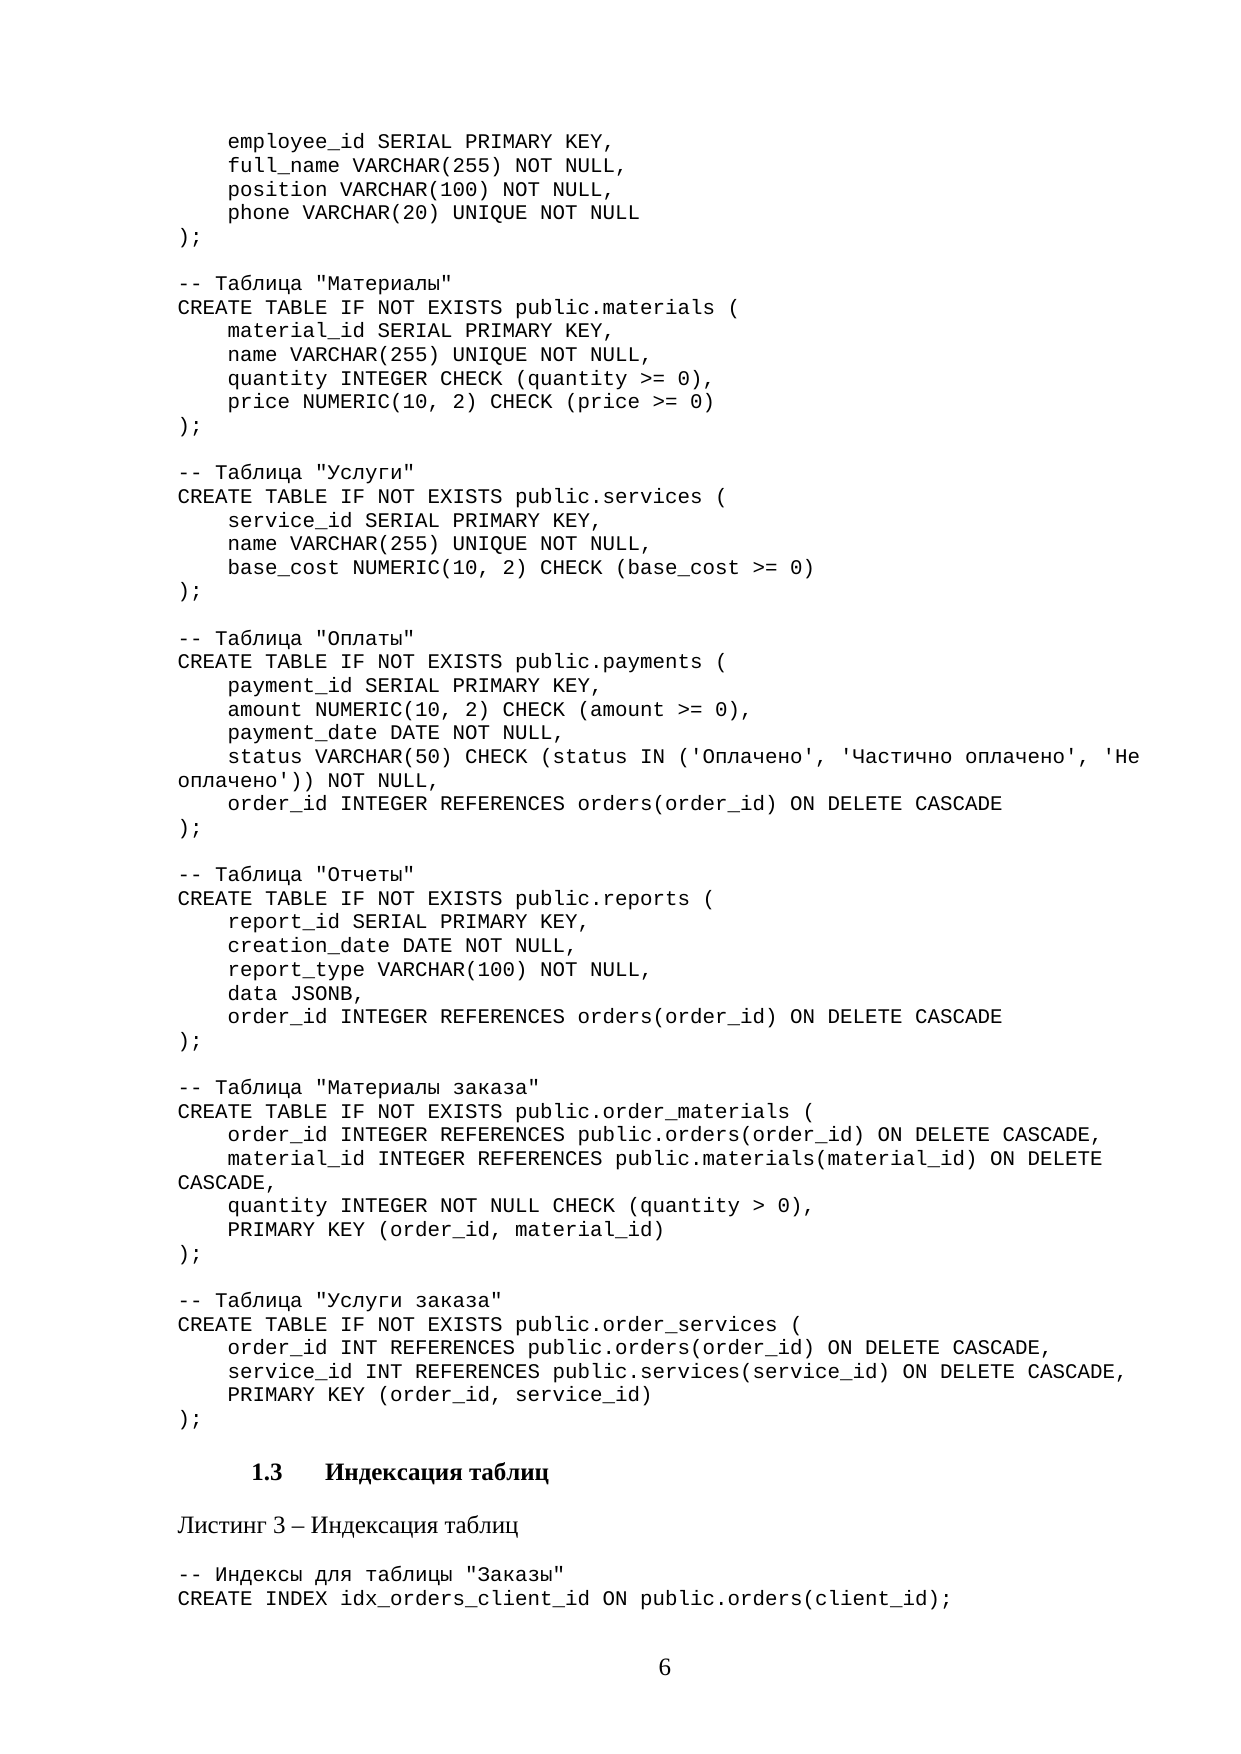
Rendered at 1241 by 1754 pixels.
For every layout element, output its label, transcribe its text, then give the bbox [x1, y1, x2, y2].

text position VARCHAR(100) NOT NULL, [177, 178, 1152, 202]
text Индексация таблиц [177, 1511, 1152, 1539]
text -- Таблица "Отчеты" [177, 864, 1152, 888]
text -- Таблица "Материалы" [177, 273, 1152, 297]
text CREATE TABLE IF NOT EXISTS public.reports ( [177, 888, 1152, 912]
text -- Таблица "Материалы заказа" [177, 1077, 1152, 1101]
subtitle Индексация таблиц [251, 1457, 1093, 1486]
text status VARCHAR(50) CHECK (status IN ('Оплачено', 'Частично оплачено', 'Не оплачено')) NOT NULL, [177, 746, 1152, 793]
text quantity INTEGER CHECK (quantity >= 0), [177, 368, 1152, 391]
text ); [177, 1030, 1152, 1053]
text CREATE TABLE IF NOT EXISTS public.order_services ( [177, 1313, 1152, 1337]
text ); [177, 1243, 1152, 1266]
text order_id INTEGER REFERENCES public.orders(order_id) ON DELETE CASCADE, [177, 1124, 1152, 1148]
text CREATE TABLE IF NOT EXISTS public.order_materials ( [177, 1101, 1152, 1124]
text price NUMERIC(10, 2) CHECK (price >= 0) [177, 391, 1152, 415]
text ); [177, 415, 1152, 439]
text name VARCHAR(255) UNIQUE NOT NULL, [177, 344, 1152, 368]
text material_id INTEGER REFERENCES public.materials(material_id) ON DELETE CASCADE, [177, 1148, 1152, 1195]
text quantity INTEGER NOT NULL CHECK (quantity > 0), [177, 1195, 1152, 1219]
text base_cost NUMERIC(10, 2) CHECK (base_cost >= 0) [177, 557, 1152, 581]
text ); [177, 1408, 1152, 1432]
text -- Таблица "Оплаты" [177, 628, 1152, 651]
text CREATE TABLE IF NOT EXISTS public.payments ( [177, 651, 1152, 675]
text payment_id SERIAL PRIMARY KEY, [177, 675, 1152, 699]
text payment_date DATE NOT NULL, [177, 722, 1152, 746]
text service_id INT REFERENCES public.services(service_id) ON DELETE CASCADE, [177, 1361, 1152, 1384]
text PRIMARY KEY (order_id, material_id) [177, 1219, 1152, 1243]
text full_name VARCHAR(255) NOT NULL, [177, 155, 1152, 178]
text report_type VARCHAR(100) NOT NULL, [177, 959, 1152, 982]
text report_id SERIAL PRIMARY KEY, [177, 912, 1152, 935]
text CREATE TABLE IF NOT EXISTS public.services ( [177, 486, 1152, 509]
text CREATE TABLE IF NOT EXISTS public.materials ( [177, 297, 1152, 320]
text data JSONB, [177, 982, 1152, 1006]
text order_id INT REFERENCES public.orders(order_id) ON DELETE CASCADE, [177, 1337, 1152, 1361]
text name VARCHAR(255) UNIQUE NOT NULL, [177, 533, 1152, 557]
text creation_date DATE NOT NULL, [177, 935, 1152, 959]
text order_id INTEGER REFERENCES orders(order_id) ON DELETE CASCADE [177, 793, 1152, 817]
text -- Таблица "Услуги" [177, 462, 1152, 486]
text service_id SERIAL PRIMARY KEY, [177, 509, 1152, 533]
text amount NUMERIC(10, 2) CHECK (amount >= 0), [177, 699, 1152, 722]
text -- Индексы для таблицы "Заказы" [177, 1564, 1152, 1588]
text ); [177, 581, 1152, 604]
text CREATE INDEX idx_orders_client_id ON public.orders(client_id); [177, 1588, 1152, 1612]
text order_id INTEGER REFERENCES orders(order_id) ON DELETE CASCADE [177, 1006, 1152, 1030]
text -- Таблица "Услуги заказа" [177, 1290, 1152, 1313]
text material_id SERIAL PRIMARY KEY, [177, 320, 1152, 344]
text PRIMARY KEY (order_id, service_id) [177, 1384, 1152, 1408]
text ); [177, 226, 1152, 249]
text phone VARCHAR(20) UNIQUE NOT NULL [177, 202, 1152, 226]
text ); [177, 817, 1152, 841]
text employee_id SERIAL PRIMARY KEY, [177, 131, 1152, 155]
